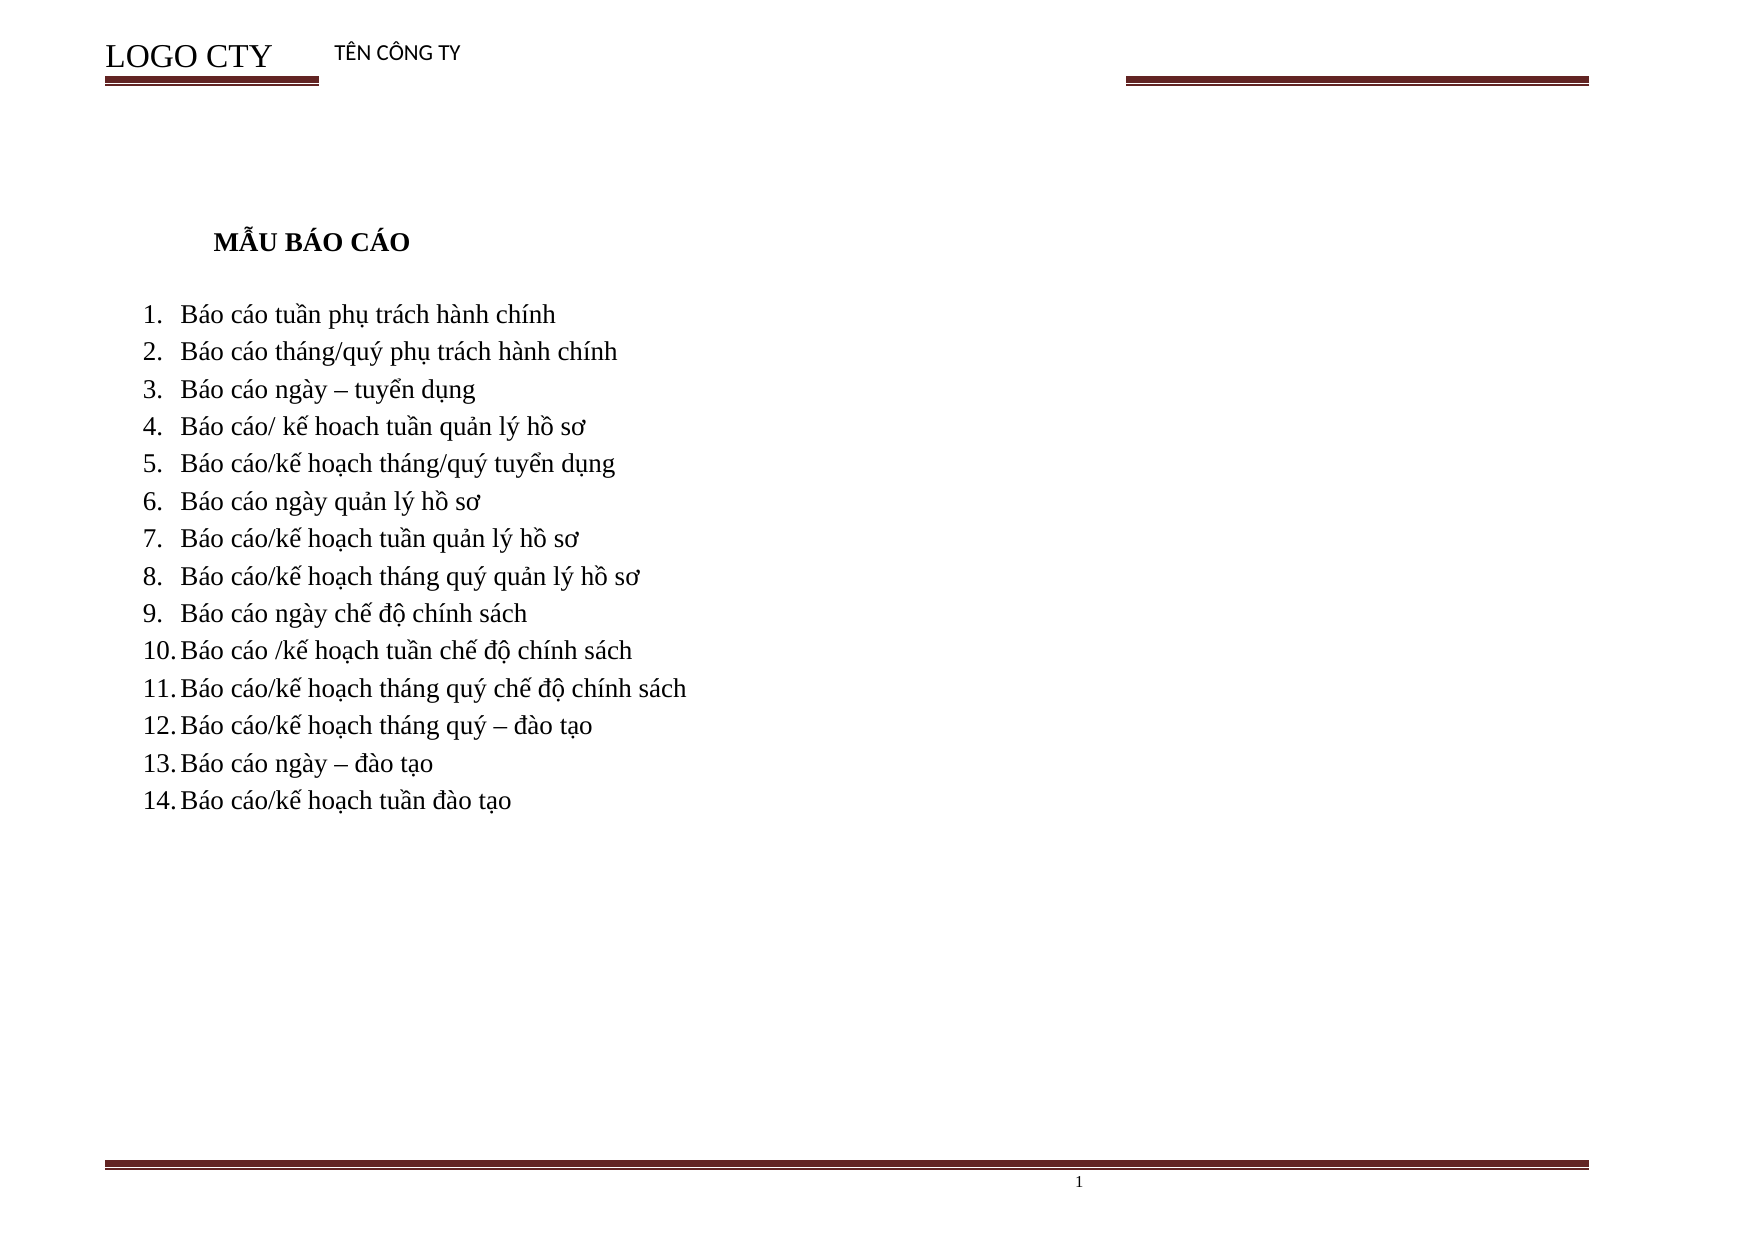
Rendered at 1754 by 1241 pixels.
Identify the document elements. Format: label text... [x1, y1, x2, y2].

list Báo cáo/kế hoạch tháng quý chế độ chính sách [143, 672, 1589, 703]
list Báo cáo/kế hoạch tháng/quý tuyển dụng [143, 447, 1589, 479]
list Báo cáo /kế hoạch tuần chế độ chính sách [143, 634, 1589, 666]
list Báo cáo/kế hoạch tháng quý quản lý hồ sơ [143, 560, 1589, 591]
list Báo cáo ngày quản lý hồ sơ [143, 485, 1589, 516]
list Báo cáo/kế hoạch tuần quản lý hồ sơ [143, 522, 1589, 553]
list Báo cáo tháng/quý phụ trách hành chính [143, 335, 1589, 366]
list Báo cáo ngày chế độ chính sách [143, 597, 1589, 628]
list Báo cáo tuần phụ trách hành chính [143, 298, 1589, 329]
list Báo cáo ngày – đào tạo [143, 747, 1589, 778]
list Báo cáo ngày – tuyển dụng [143, 373, 1589, 404]
list Báo cáo/ kế hoach tuần quản lý hồ sơ [143, 410, 1589, 441]
list Báo cáo/kế hoạch tháng quý – đào tạo [143, 709, 1589, 740]
list Báo cáo/kế hoạch tuần đào tạo [143, 784, 1589, 815]
text MẪU BÁO CÁO [105, 226, 1589, 257]
